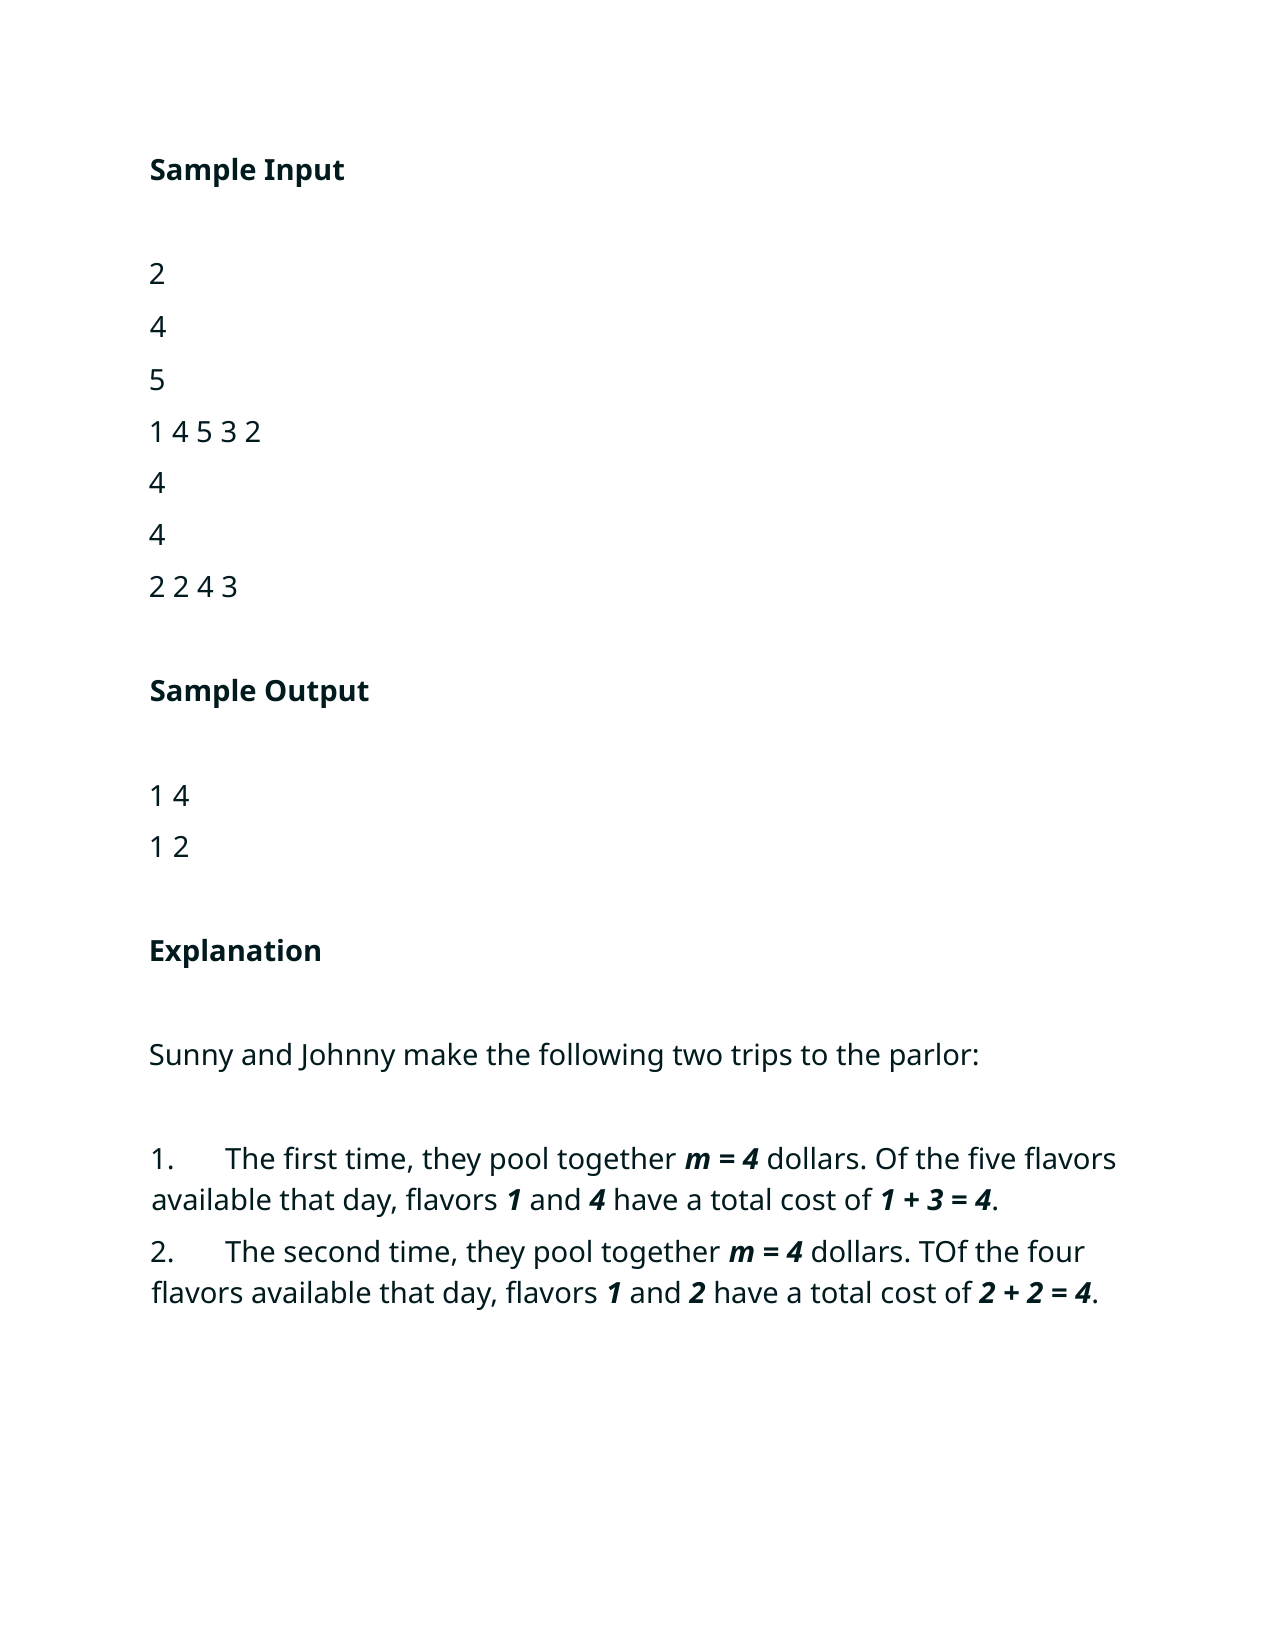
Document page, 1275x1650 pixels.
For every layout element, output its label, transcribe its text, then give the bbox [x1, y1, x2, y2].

subtitle 4 5 3 2 [148, 411, 1123, 451]
text 4 [148, 514, 1123, 554]
text 2 4 [148, 253, 189, 346]
subtitle Explanation [148, 931, 1134, 970]
text 1 2 [148, 827, 1123, 866]
list The second time, they pool together m = 4 dollars. TOf the four flavors available that day, flavors 1 and 2 have a total cost of 2 + 2 = 4. [150, 1231, 1123, 1312]
text 1 4 [148, 775, 1123, 814]
text 4 [148, 463, 1123, 502]
text 5 [148, 359, 1123, 399]
subtitle Sample Output [149, 670, 1134, 710]
text Sunny and Johnny make the following two trips to the parlor: [148, 1034, 1123, 1074]
text 2 2 4 3 [148, 566, 1123, 606]
subtitle Sample Input [149, 149, 1134, 189]
list The first time, they pool together m = 4 dollars. Of the five flavors available that day, flavors 1 and 4 have a total cost of 1 + 3 = 4. [150, 1138, 1123, 1219]
